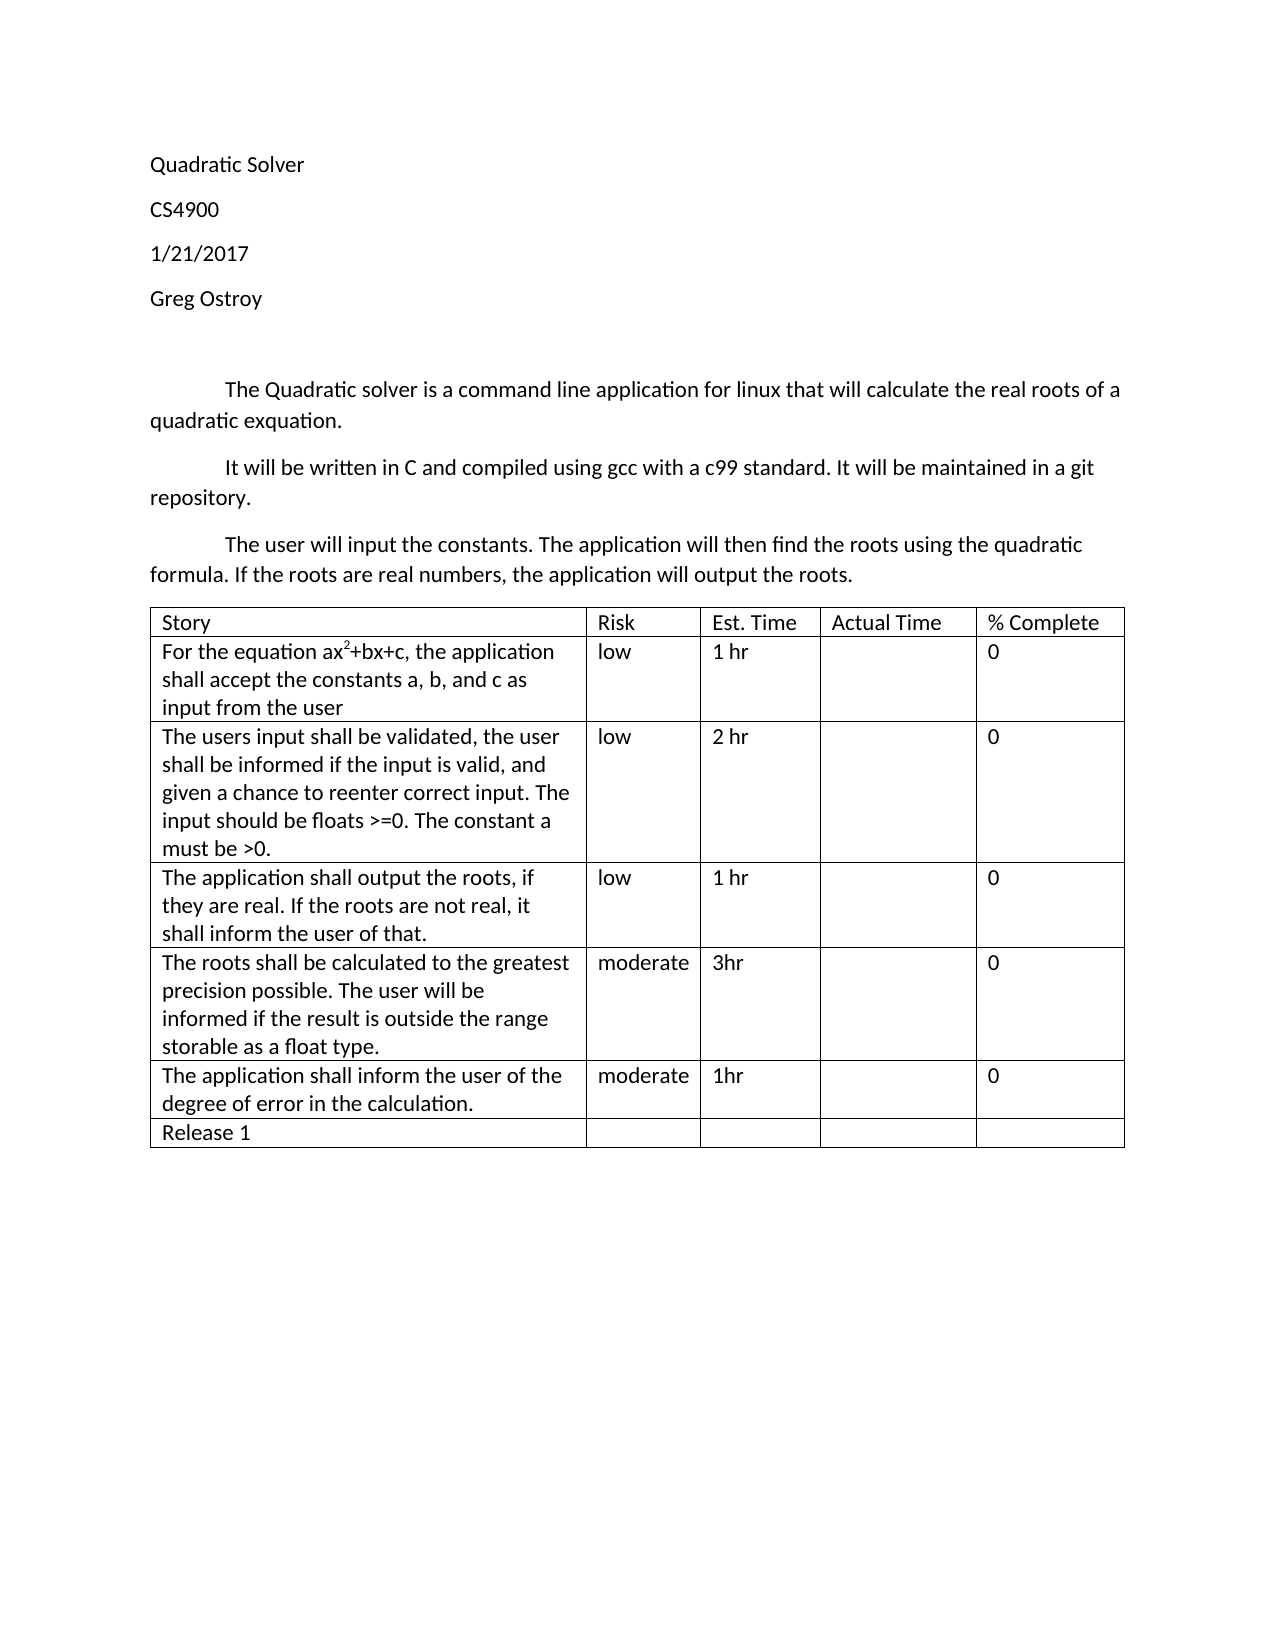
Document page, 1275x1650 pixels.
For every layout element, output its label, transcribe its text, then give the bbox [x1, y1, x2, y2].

table_header Actual Time [821, 608, 976, 636]
table_cell 0 [977, 863, 1124, 947]
table_cell [821, 863, 976, 947]
table_cell [821, 948, 976, 1060]
table_cell low [587, 863, 700, 947]
table_cell [587, 1119, 700, 1147]
table_cell 0 [977, 722, 1124, 862]
table_header Risk [587, 608, 700, 636]
table_cell 1 hr [701, 863, 820, 947]
table_cell low [587, 637, 700, 721]
table_cell low [587, 722, 700, 862]
table_cell 1 hr [701, 637, 820, 721]
table_cell The application shall output the roots, if they are real. If the roots are not real, it shall inform the user of that. [151, 863, 586, 947]
table_cell moderate [587, 948, 700, 1060]
text The Quadratic solver is a command line application for linux that will calculate the real roots of a quadratic exquation. [150, 376, 1125, 434]
text CS4900 [150, 195, 1125, 223]
table_cell The users input shall be validated, the user shall be informed if the input is valid, and given a chance to reenter correct input. The input should be floats >=0. The constant a must be >0. [151, 722, 586, 862]
text The user will input the constants. The application will then find the roots using the quadratic formula. If the roots are real numbers, the application will output the roots. [150, 530, 1125, 588]
table_cell moderate [587, 1061, 700, 1117]
table_cell [821, 1119, 976, 1147]
table_cell 1hr [701, 1061, 820, 1117]
text 1/21/2017 [150, 239, 1125, 267]
table_cell 0 [977, 637, 1124, 721]
table_cell 0 [977, 1061, 1124, 1117]
table_cell 2 hr [701, 722, 820, 862]
table_header % Complete [977, 608, 1124, 636]
table_cell Release 1 [151, 1119, 586, 1147]
table_cell The application shall inform the user of the degree of error in the calculation. [151, 1061, 586, 1117]
text It will be written in C and compiled using gcc with a c99 standard. It will be maintained in a git repository. [150, 453, 1125, 511]
table_cell [977, 1119, 1124, 1147]
text Greg Ostroy [150, 284, 1125, 312]
table_cell [821, 637, 976, 721]
table_cell [821, 722, 976, 862]
table_cell 3hr [701, 948, 820, 1060]
table_cell 0 [977, 948, 1124, 1060]
text Quadratic Solver [150, 150, 1125, 178]
table_cell For the equation ax2+bx+c, the application shall accept the constants a, b, and c as input from the user [151, 637, 586, 721]
table_header Story [151, 608, 586, 636]
table_cell [701, 1119, 820, 1147]
table_header Est. Time [701, 608, 820, 636]
table_cell [821, 1061, 976, 1117]
table_cell The roots shall be calculated to the greatest precision possible. The user will be informed if the result is outside the range storable as a float type. [151, 948, 586, 1060]
